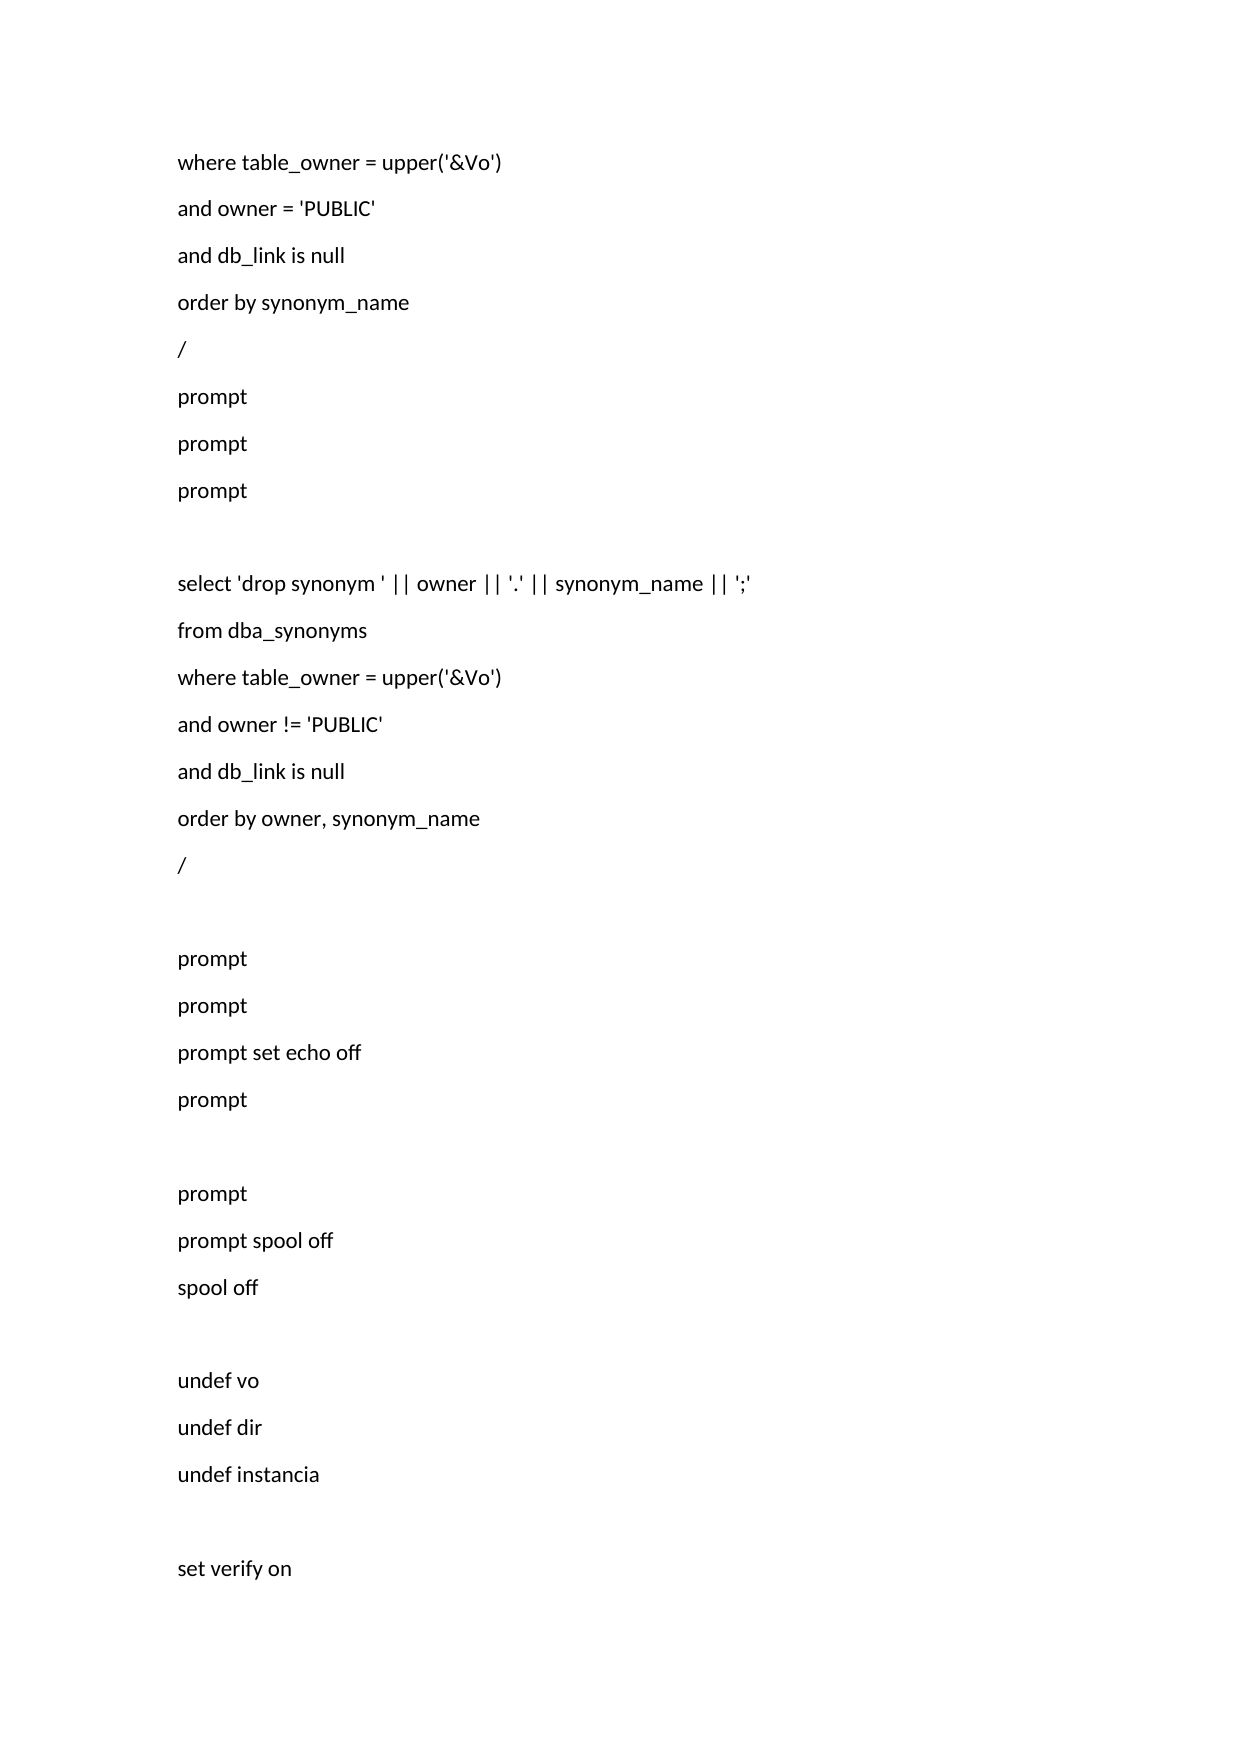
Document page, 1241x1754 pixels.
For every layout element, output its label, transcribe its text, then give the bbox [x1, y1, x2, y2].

text where table_owner = upper('&Vo') [177, 148, 1063, 176]
text spool off [177, 1273, 1063, 1301]
text and db_link is null [177, 757, 1063, 785]
text prompt spool off [177, 1226, 1063, 1254]
text from dba_synonyms [177, 616, 1063, 644]
text prompt [177, 1085, 1063, 1113]
text set verify on [177, 1554, 1063, 1582]
text and owner != 'PUBLIC' [177, 710, 1063, 738]
text order by synonym_name [177, 288, 1063, 316]
text prompt [177, 476, 1063, 504]
text prompt [177, 1179, 1063, 1207]
text undef instancia [177, 1460, 1063, 1488]
text and db_link is null [177, 241, 1063, 269]
text / [177, 851, 1063, 879]
text and owner = 'PUBLIC' [177, 194, 1063, 222]
text where table_owner = upper('&Vo') [177, 663, 1063, 691]
text / [177, 335, 1063, 363]
text undef dir [177, 1413, 1063, 1441]
text undef vo [177, 1366, 1063, 1394]
text prompt [177, 991, 1063, 1019]
text order by owner, synonym_name [177, 804, 1063, 832]
text prompt set echo off [177, 1038, 1063, 1066]
text select 'drop synonym ' || owner || '.' || synonym_name || ';' [177, 569, 1063, 597]
text prompt [177, 382, 1063, 410]
text prompt [177, 429, 1063, 457]
text prompt [177, 944, 1063, 972]
